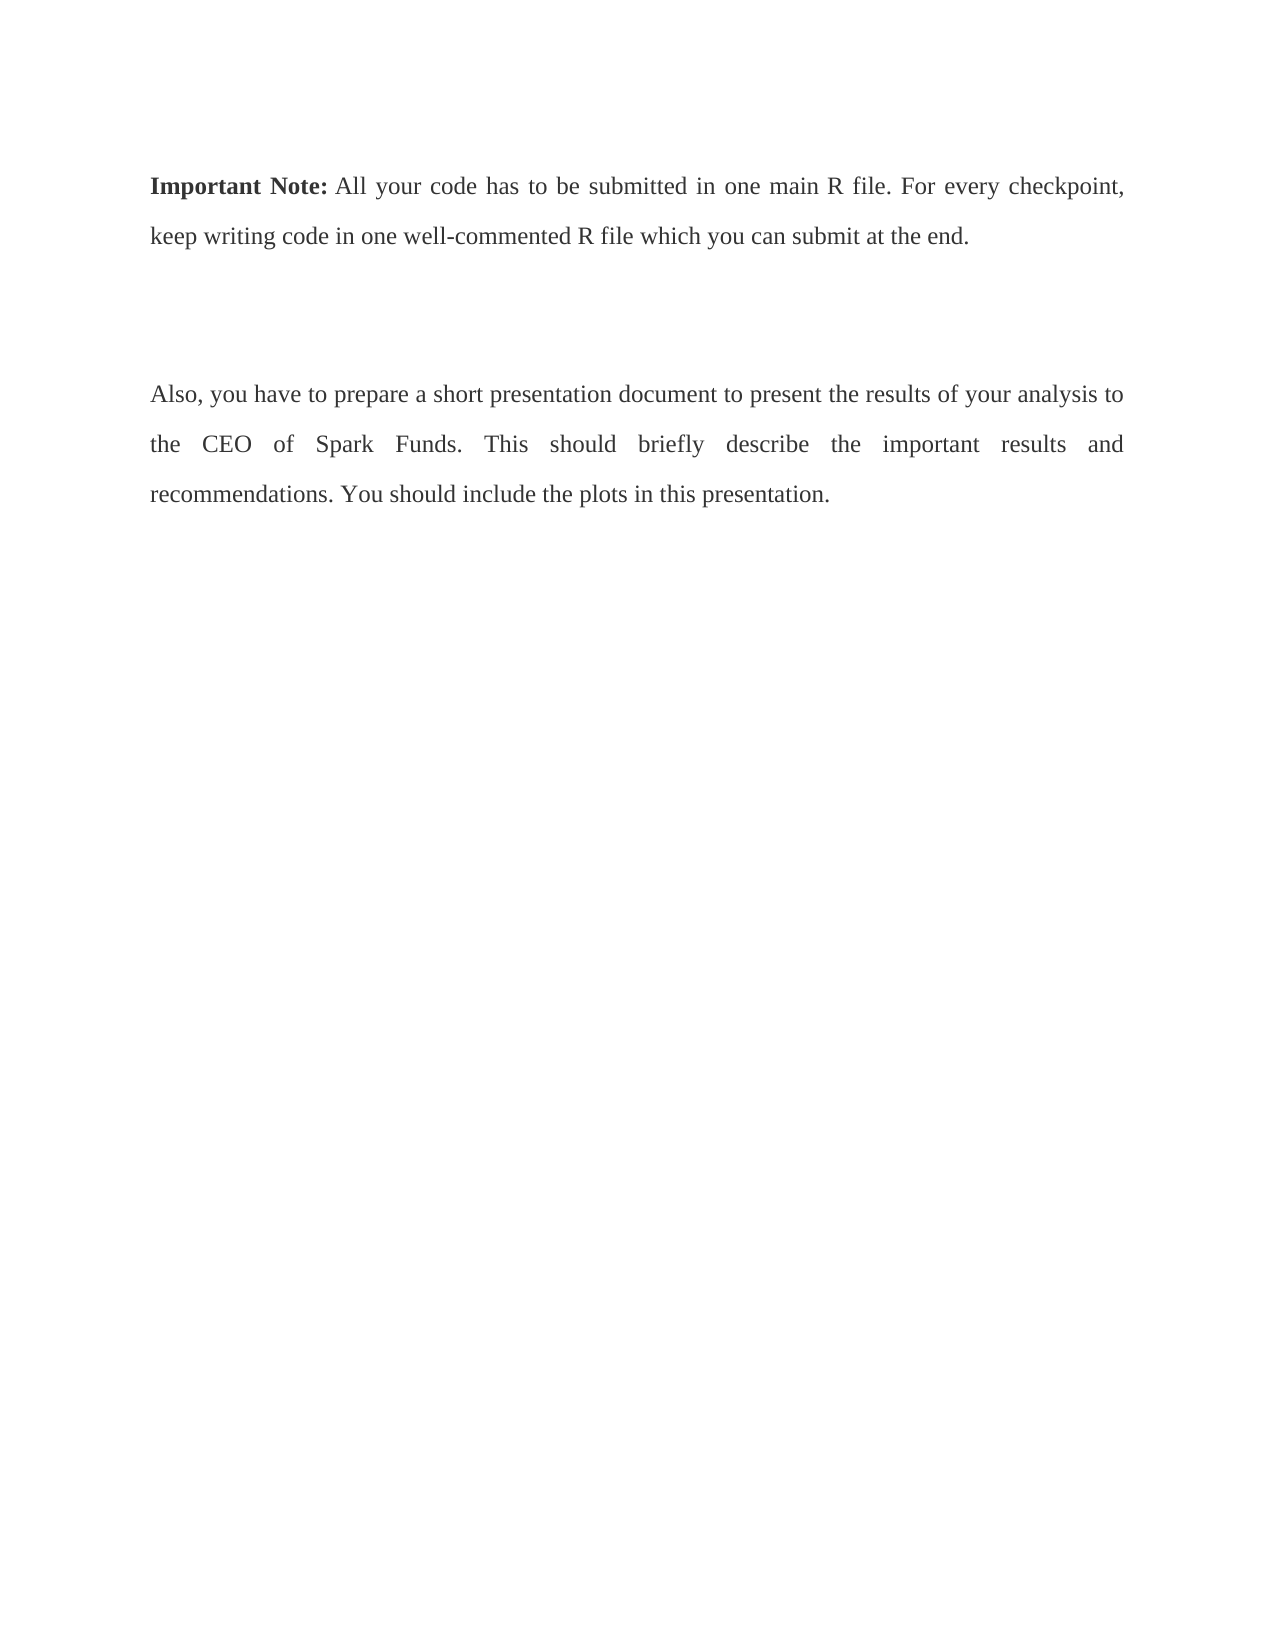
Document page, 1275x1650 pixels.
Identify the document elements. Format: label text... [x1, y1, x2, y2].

text Also, you have to prepare a short presentation document to present the results of your analysis to the CEO of Spark Funds. This should briefly describe the important results and recommendations. You should include the plots in this presentation. [150, 358, 1125, 508]
text Important Note: All your code has to be submitted in one main R file. For every checkpoint, keep writing code in one well-commented R file which you can submit at the end. [150, 150, 1125, 250]
